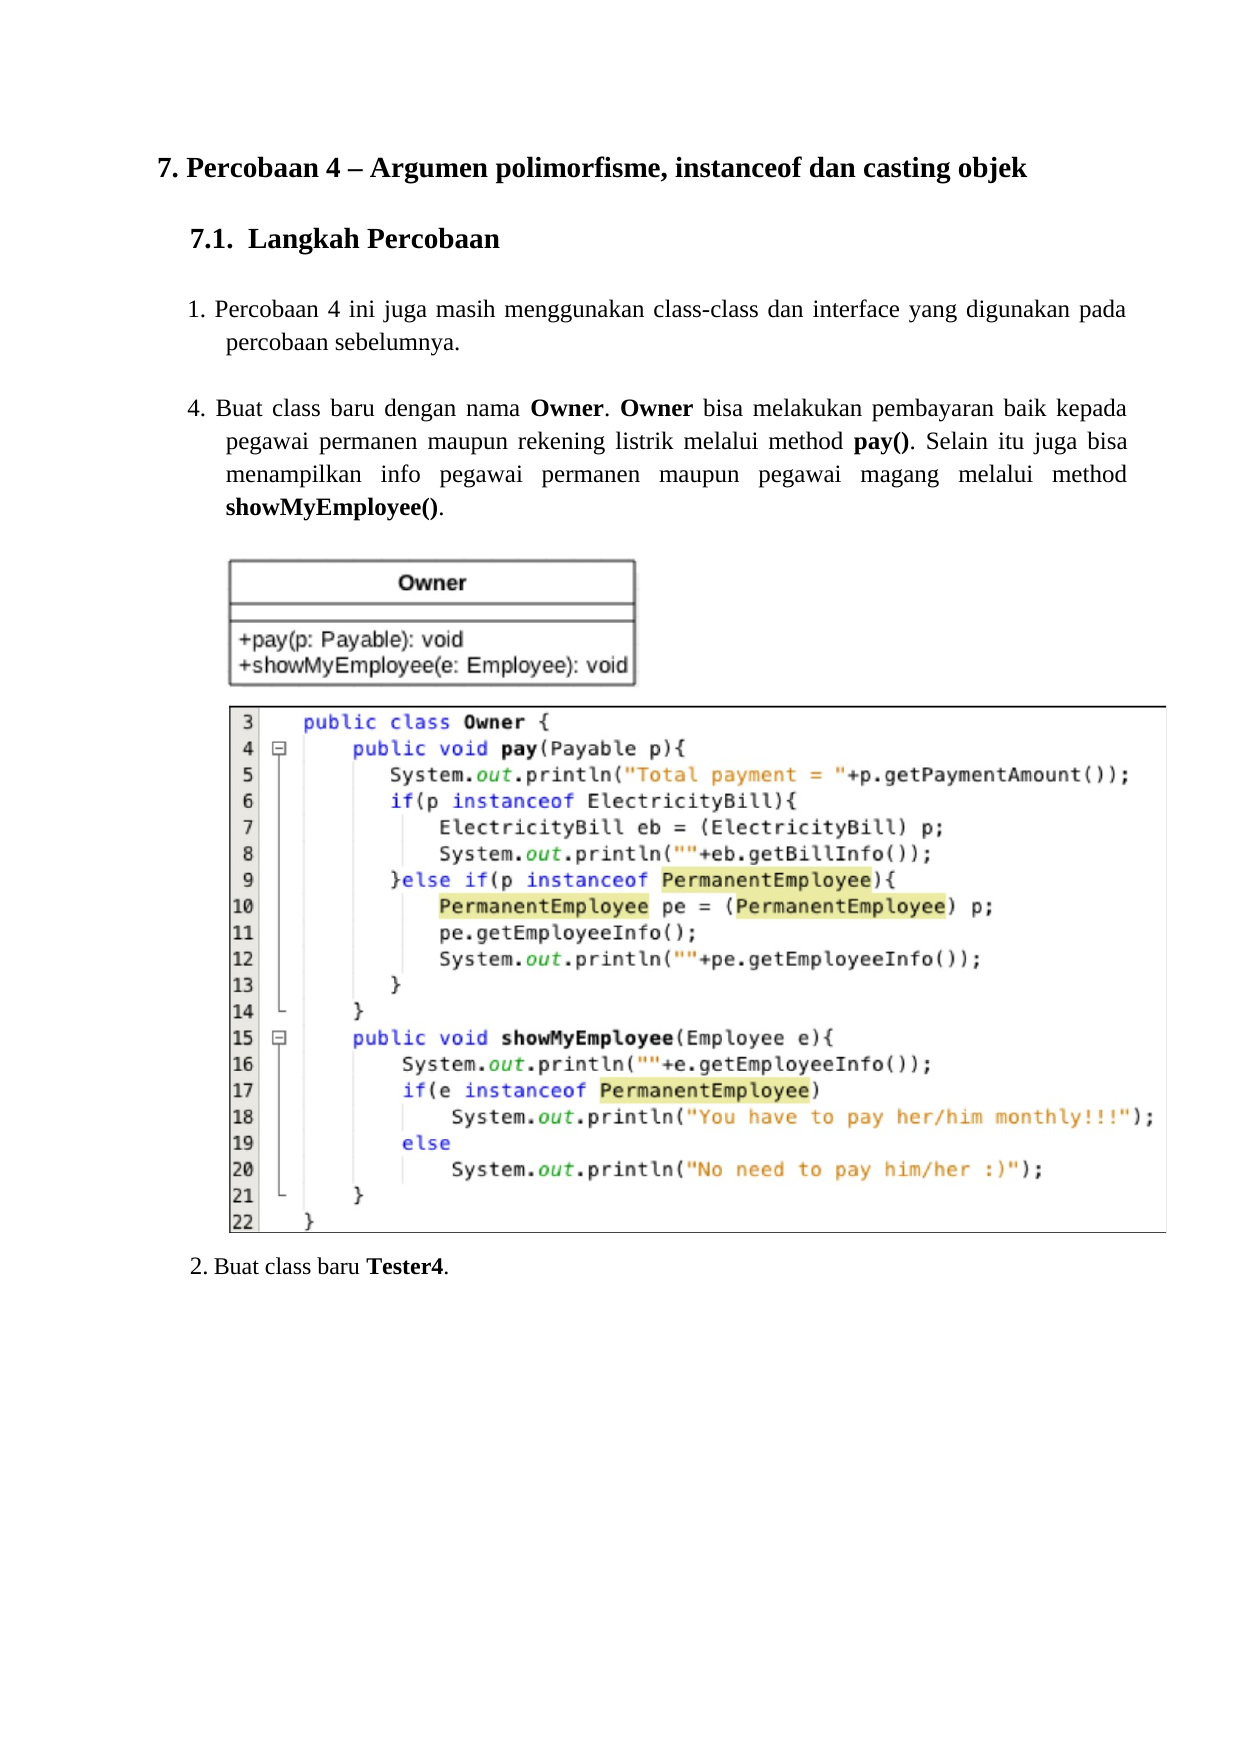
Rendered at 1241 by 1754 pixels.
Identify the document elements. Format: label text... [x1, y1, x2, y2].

text 4. Buat class baru dengan nama Owner. Owner bisa melakukan pembayaran baik kepada pegawai permanen maupun rekening listrik melalui method pay(). Selain itu juga bisa menampilkan info pegawai permanen maupun pegawai magang melalui method showMyEmployee(). [187, 393, 1128, 521]
text 1. Percobaan 4 ini juga masih menggunakan class-class dan interface yang digunakan pada percobaan sebelumnya. [187, 294, 1128, 356]
picture [226, 558, 1167, 1233]
text 2. Buat class baru Tester4. [189, 1251, 1128, 1279]
subtitle 7. Percobaan 4 – Argumen polimorfisme, instanceof dan casting objek [157, 150, 1128, 183]
subtitle 7.1. Langkah Percobaan [189, 222, 1128, 255]
